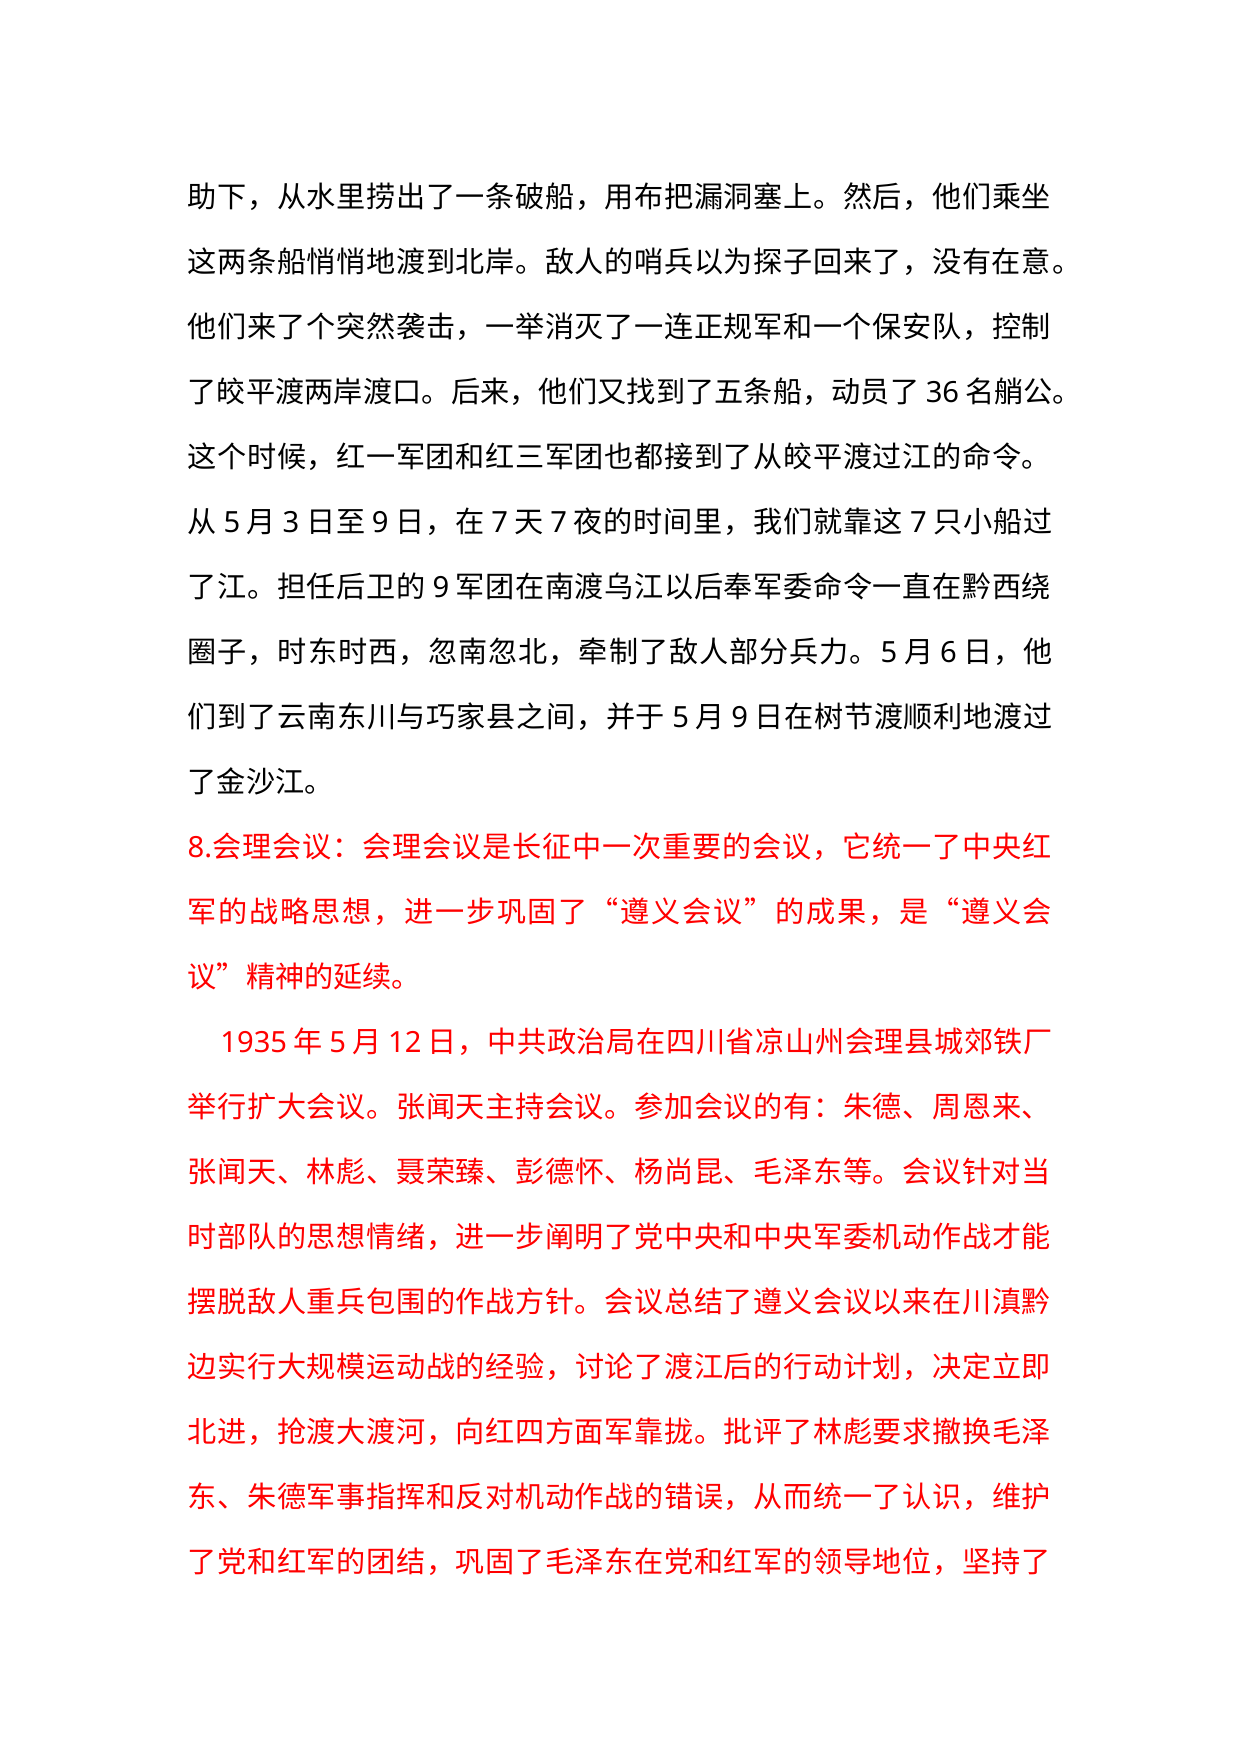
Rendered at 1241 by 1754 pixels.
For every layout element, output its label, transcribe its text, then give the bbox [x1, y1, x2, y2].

list 会理会议：会理会议是长征中一次重要的会议，它统一了中央红军的战略思想，进一步巩固了“遵义会议”的成果，是“遵义会议”精神的延续。 [187, 812, 1053, 1007]
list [187, 1007, 1053, 1592]
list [187, 162, 1053, 812]
